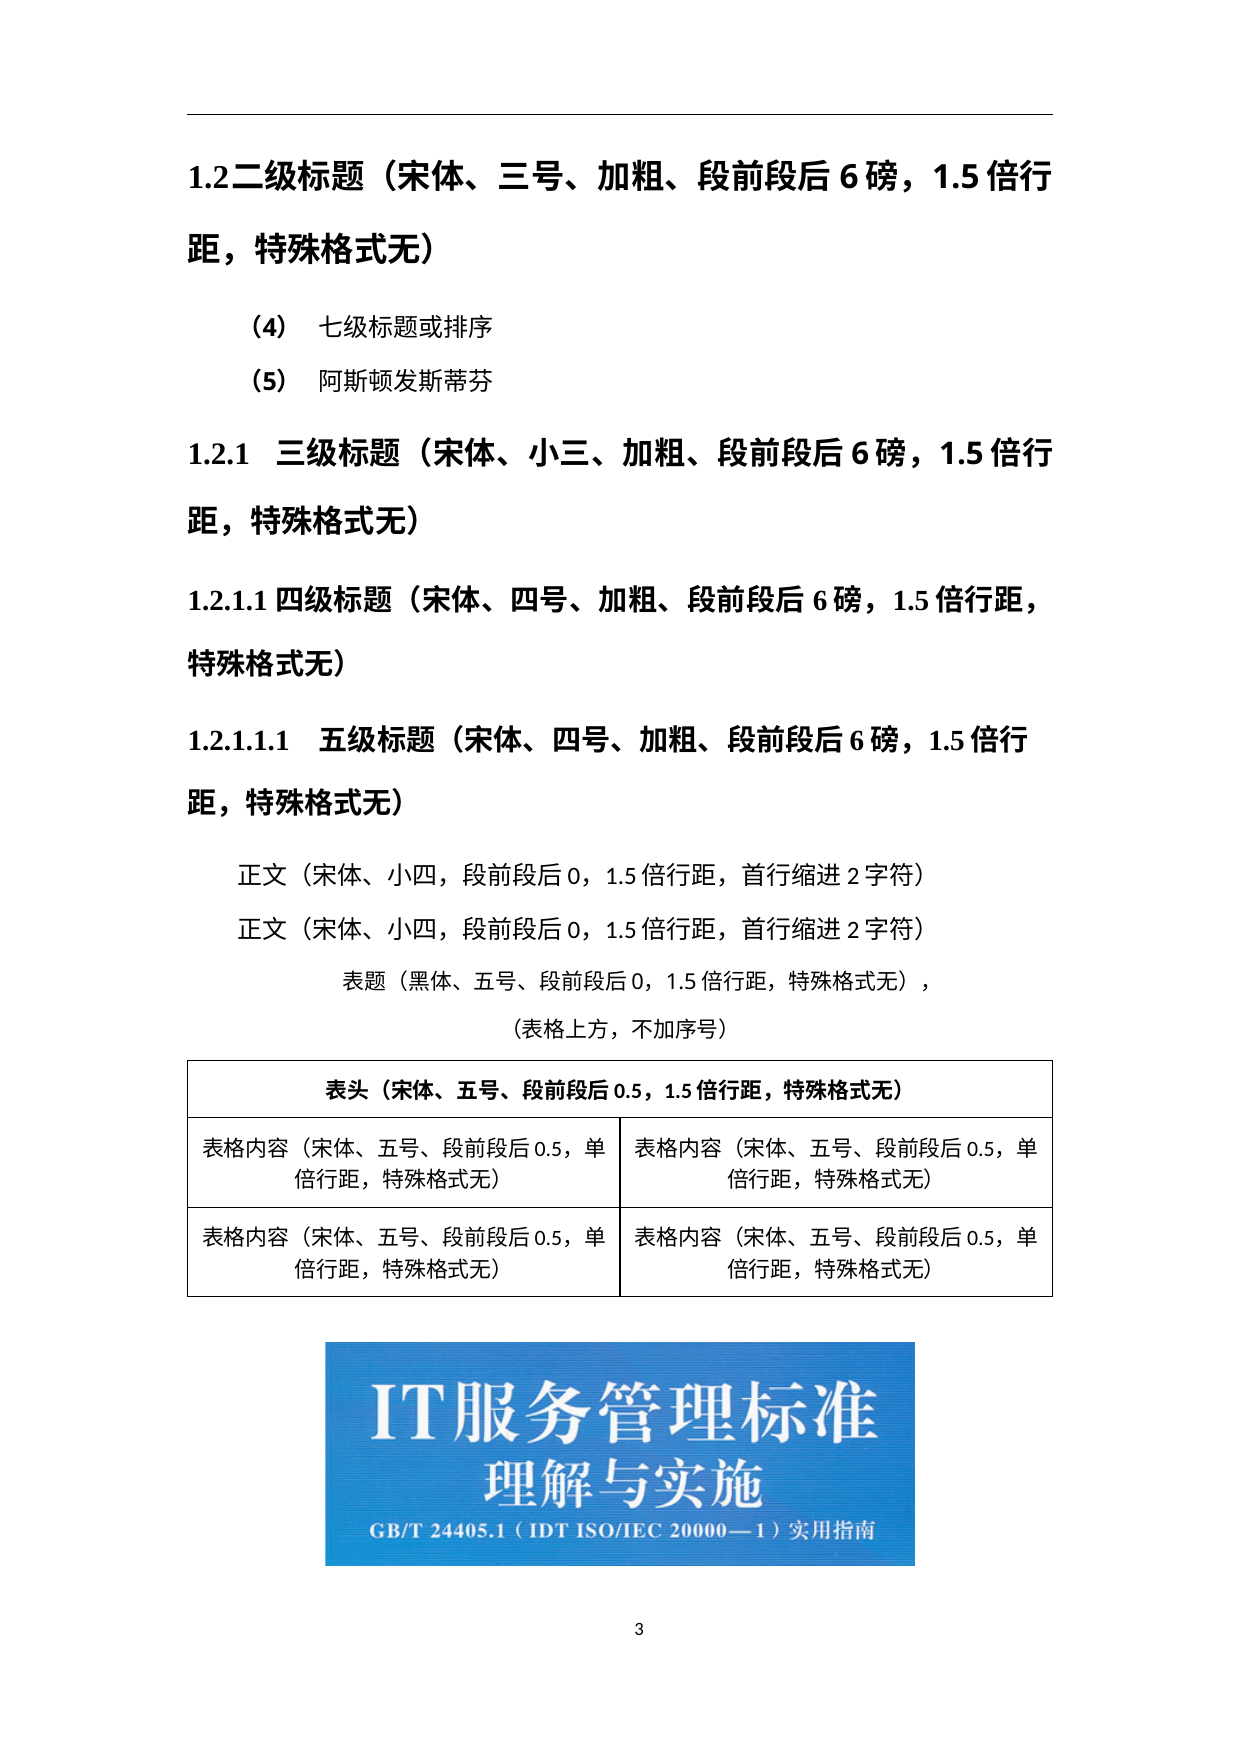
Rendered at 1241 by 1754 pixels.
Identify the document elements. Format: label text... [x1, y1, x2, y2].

list 三级标题（宋体、小三、加粗、段前段后6磅，1.5倍行距，特殊格式无） [187, 428, 1053, 542]
text 正文（宋体、小四，段前段后0，1.5倍行距，首行缩进2字符） [187, 910, 1053, 946]
table_header 表头（宋体、五号、段前段后0.5，1.5倍行距，特殊格式无） [188, 1061, 1052, 1117]
text 表题（黑体、五号、段前段后0，1.5倍行距，特殊格式无）， [187, 964, 1053, 996]
list 四级标题（宋体、四号、加粗、段前段后6磅，1.5倍行距，特殊格式无） [187, 577, 1053, 683]
table_cell 表格内容（宋体、五号、段前段后0.5，单倍行距，特殊格式无） [621, 1118, 1052, 1207]
list 七级标题或排序 [187, 307, 1053, 343]
text （表格上方，不加序号） [187, 1012, 1053, 1044]
table_cell 表格内容（宋体、五号、段前段后0.5，单倍行距，特殊格式无） [188, 1118, 619, 1207]
picture [325, 1342, 915, 1566]
table_cell 表格内容（宋体、五号、段前段后0.5，单倍行距，特殊格式无） [621, 1208, 1052, 1296]
table_cell 表格内容（宋体、五号、段前段后0.5，单倍行距，特殊格式无） [188, 1208, 619, 1296]
subtitle 五级标题（宋体、四号、加粗、段前段后6磅，1.5倍行距，特殊格式无） [187, 716, 1053, 822]
list 二级标题（宋体、三号、加粗、段前段后6磅，1.5倍行距，特殊格式无） [187, 150, 1053, 271]
text 正文（宋体、小四，段前段后0，1.5倍行距，首行缩进2字符） [187, 856, 1053, 892]
list 阿斯顿发斯蒂芬 [187, 362, 1053, 398]
